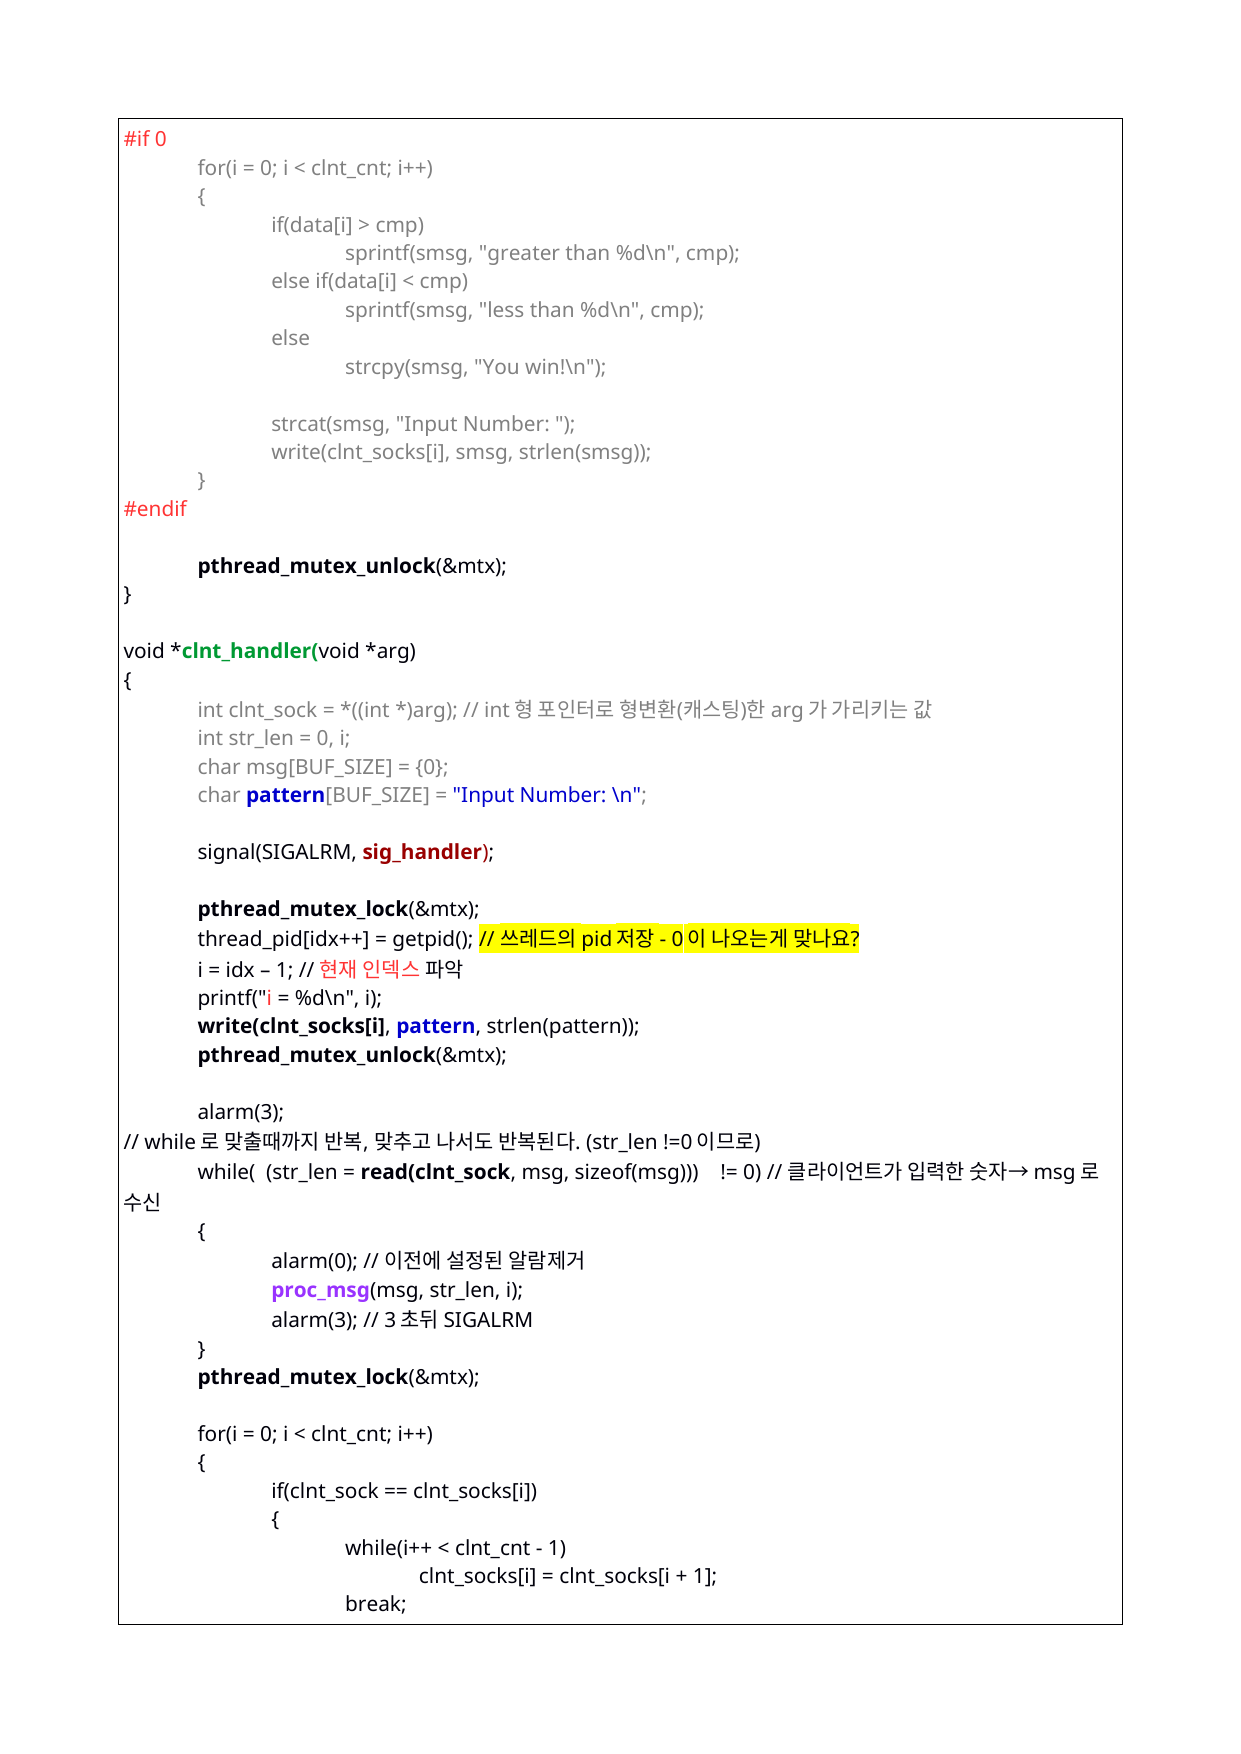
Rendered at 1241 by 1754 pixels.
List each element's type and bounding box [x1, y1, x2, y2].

table_cell [119, 119, 1122, 1624]
